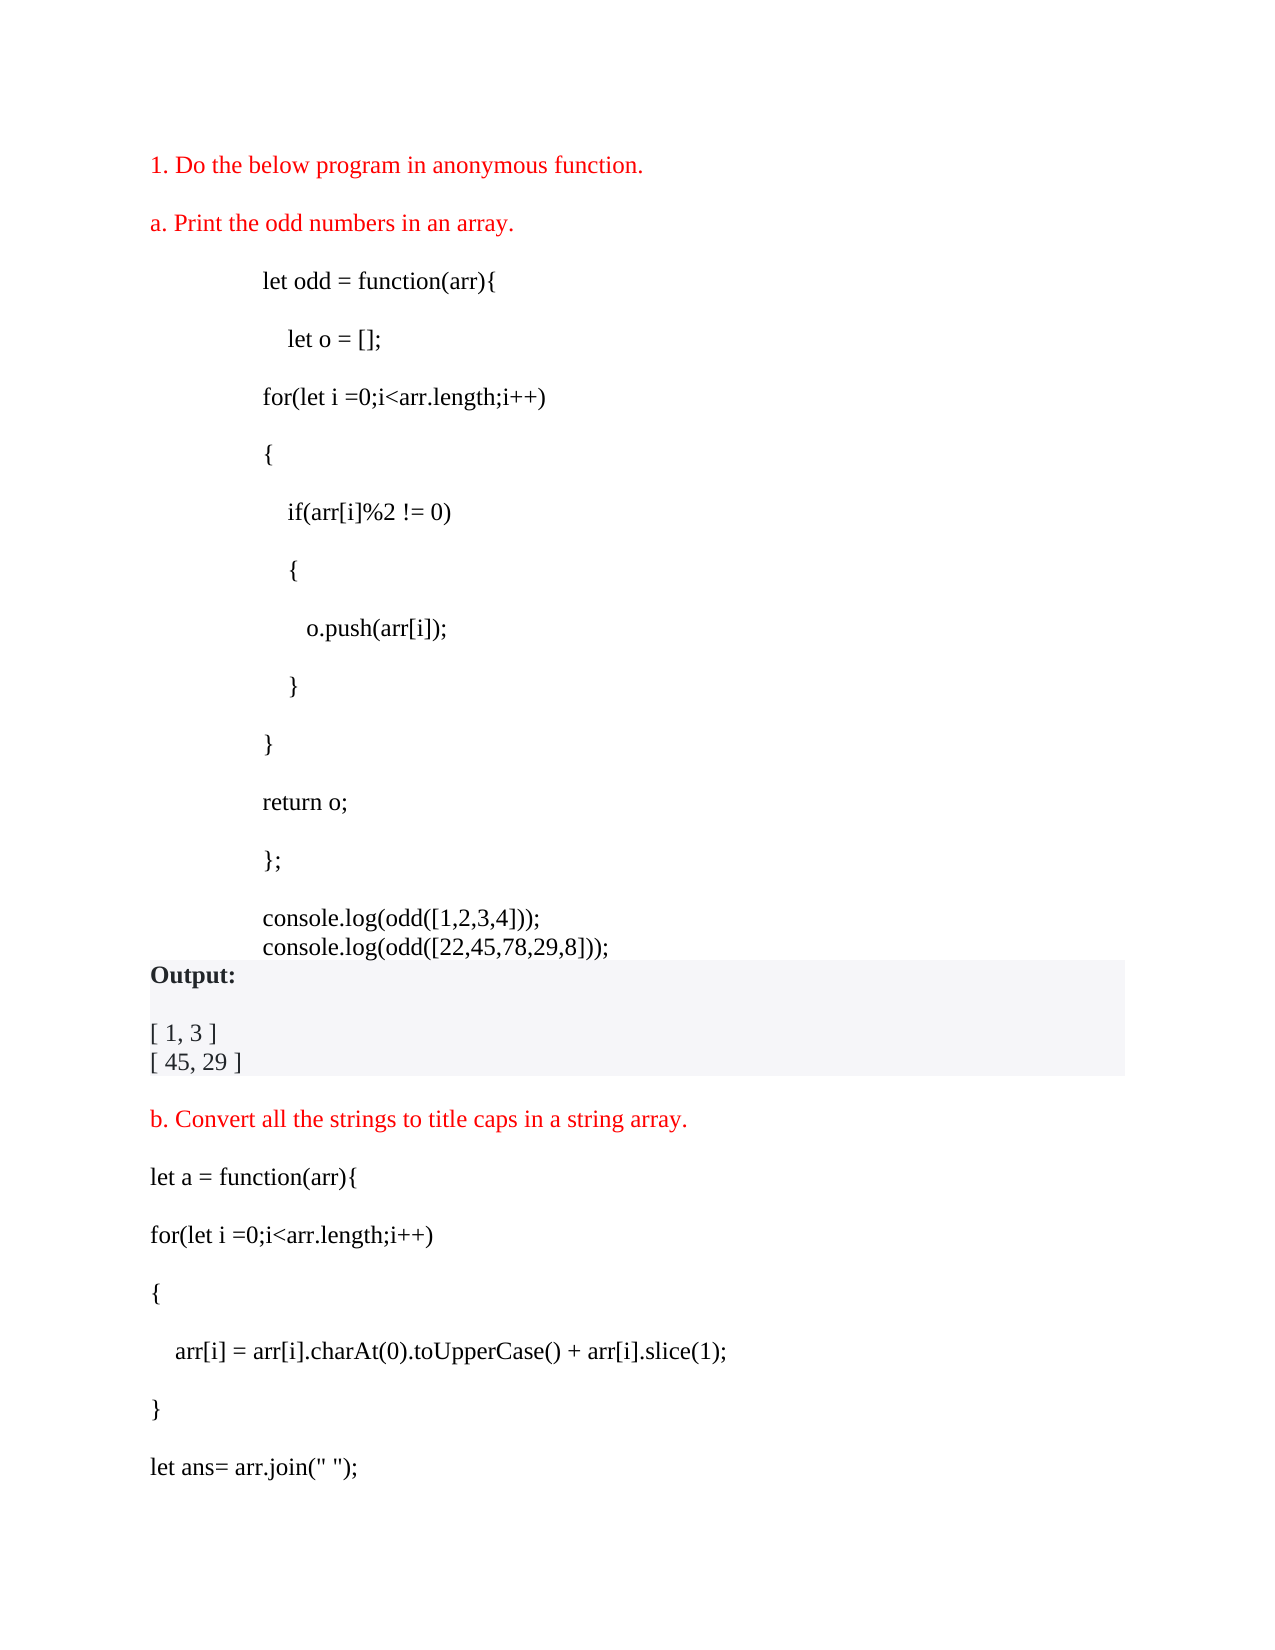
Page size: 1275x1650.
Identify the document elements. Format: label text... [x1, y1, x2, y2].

text let ans= arr.join(" "); [150, 1452, 1125, 1481]
text o.push(arr[i]); [262, 613, 1125, 642]
text [ 1, 3 ] [150, 1018, 1125, 1047]
text }; [262, 845, 1125, 874]
text { [150, 1278, 1125, 1307]
text for(let i =0;i<arr.length;i++) [262, 382, 1125, 410]
text for(let i =0;i<arr.length;i++) [150, 1220, 1125, 1249]
text let odd = function(arr){ [187, 266, 1125, 294]
text return o; [262, 787, 1125, 816]
text a. Print the odd numbers in an array. [150, 208, 1125, 237]
text b. Convert all the strings to title caps in a string array. [150, 1104, 1125, 1133]
text let a = function(arr){ [150, 1162, 1125, 1191]
text { [262, 555, 1125, 584]
text console.log(odd([1,2,3,4])); [262, 903, 1125, 932]
text console.log(odd([22,45,78,29,8])); [262, 932, 1125, 960]
text [ 45, 29 ] [150, 1047, 1125, 1076]
text { [262, 439, 1125, 468]
text } [262, 671, 1125, 700]
text Output: [150, 960, 1125, 989]
text if(arr[i]%2 != 0) [262, 497, 1125, 526]
text arr[i] = arr[i].charAt(0).toUpperCase() + arr[i].slice(1); [150, 1336, 1125, 1365]
text } [150, 1394, 1125, 1423]
text } [262, 729, 1125, 758]
text let o = []; [262, 324, 1125, 352]
text 1. Do the below program in anonymous function. [150, 150, 1125, 179]
